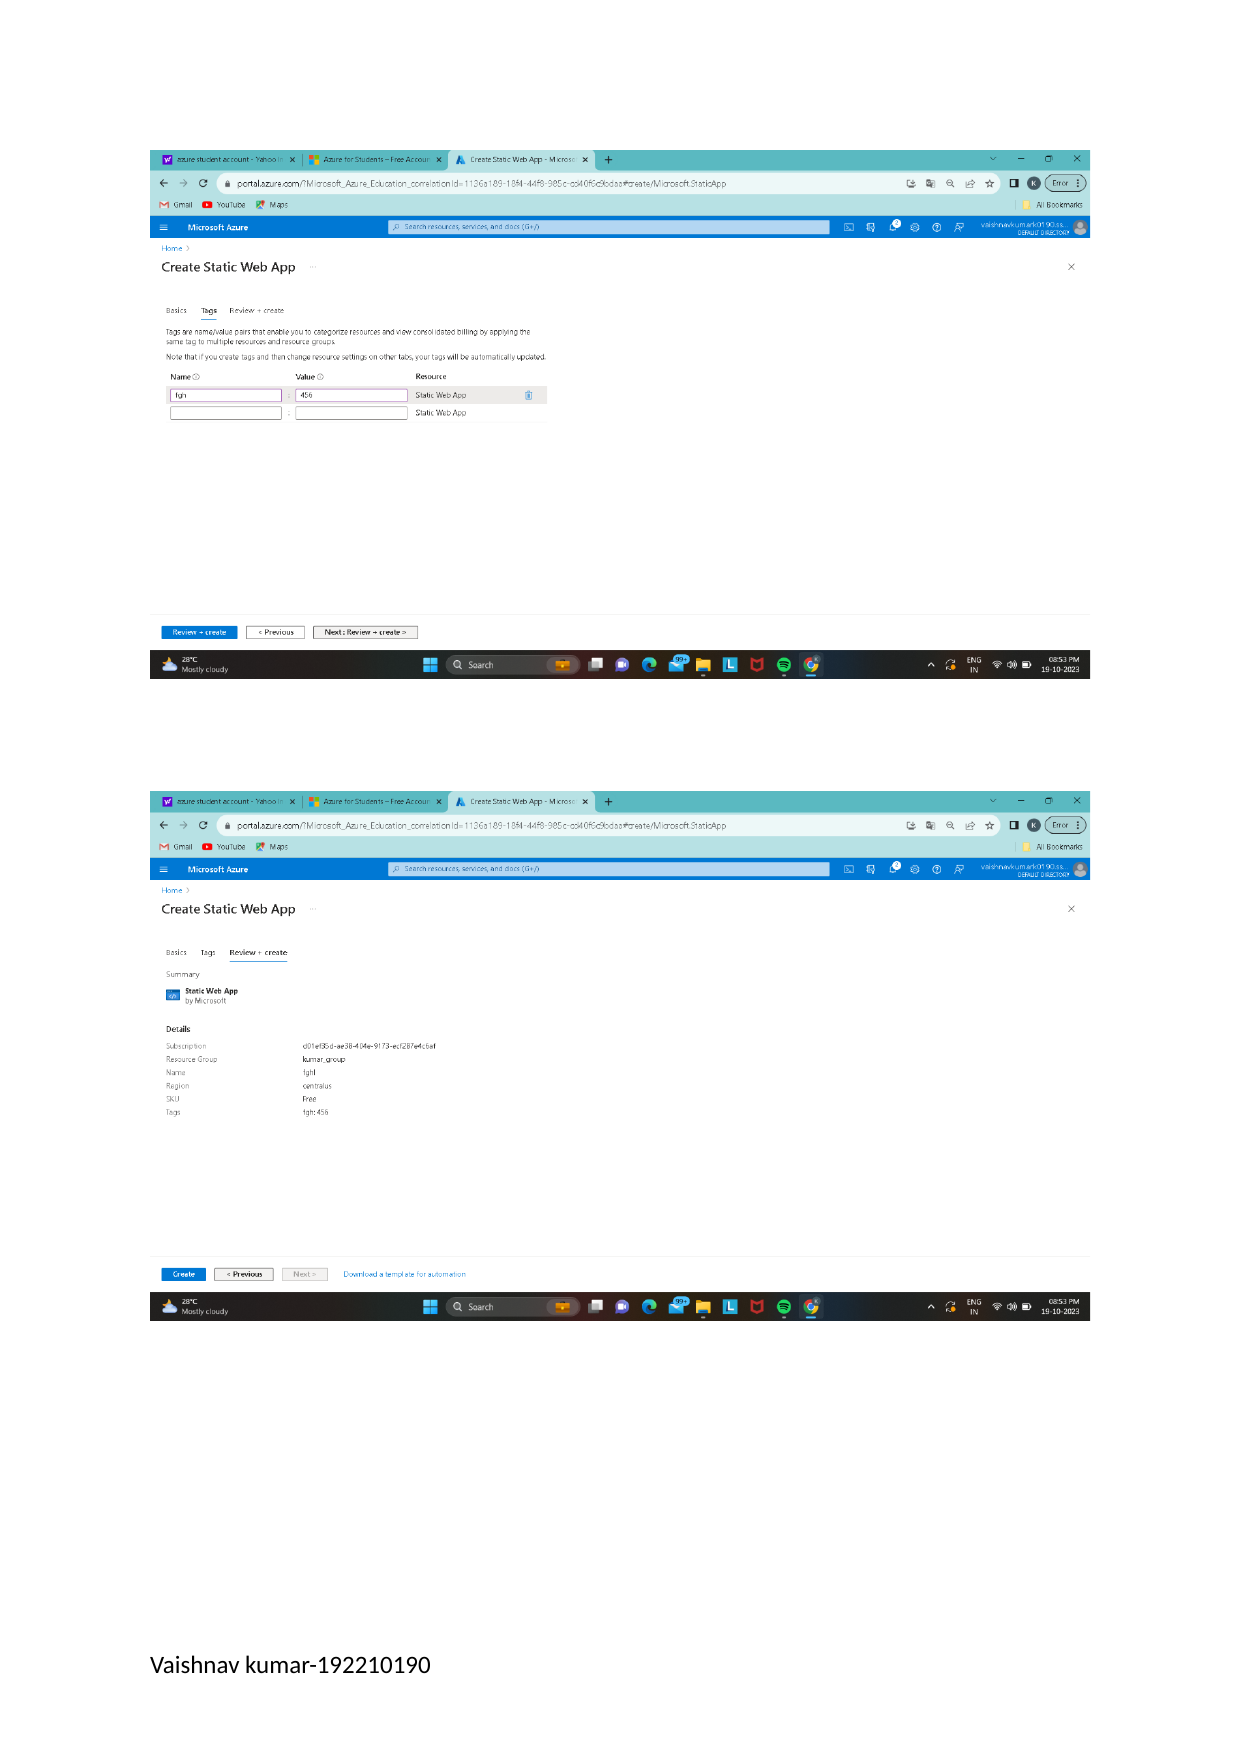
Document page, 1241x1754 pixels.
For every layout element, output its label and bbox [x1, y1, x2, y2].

picture [150, 791, 1091, 1321]
picture [150, 150, 1091, 679]
